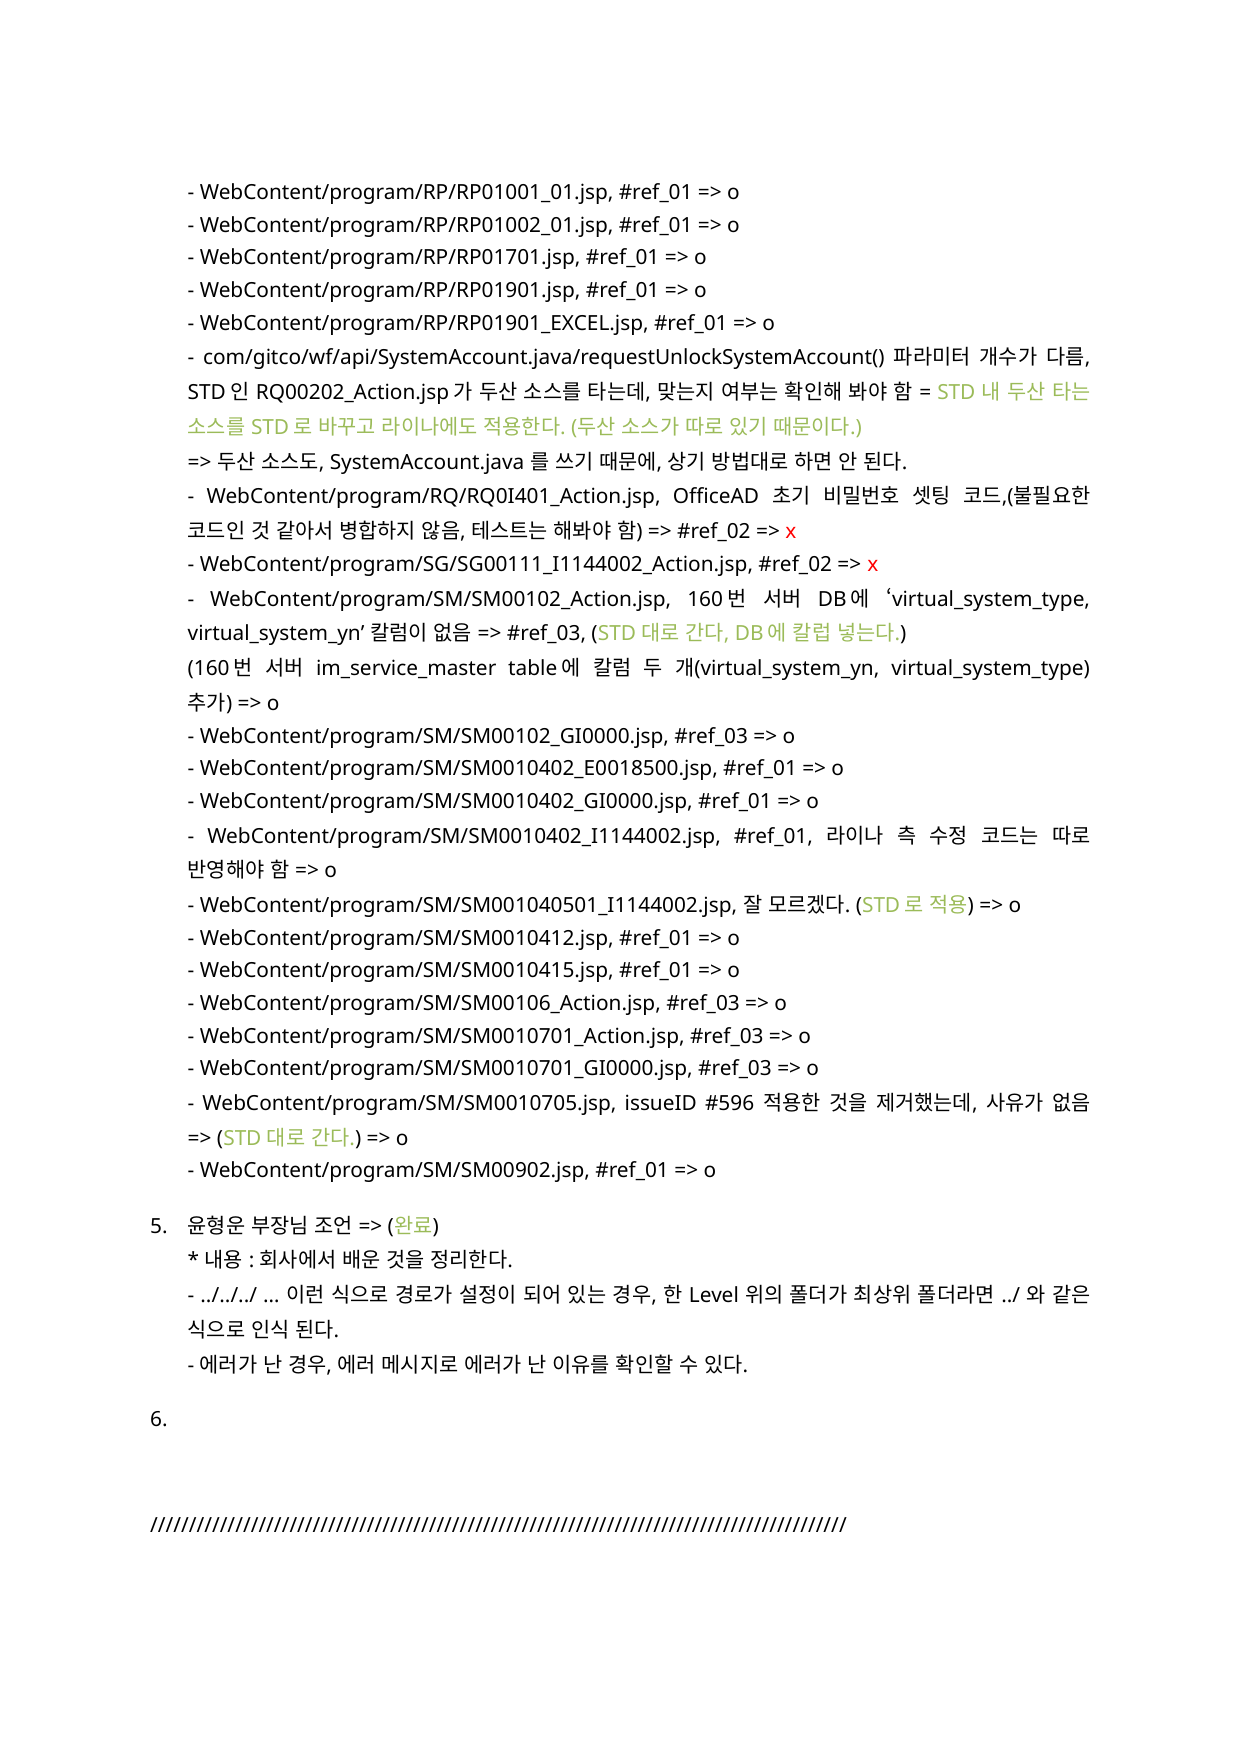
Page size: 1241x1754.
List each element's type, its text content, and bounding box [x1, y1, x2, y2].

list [150, 177, 1090, 1184]
list 윤형운 부장님 조언 => (완료) * 내용 : 회사에서 배운 것을 정리한다. - ../../../ … 이런 식으로 경로가 설정이 되어 있는 경우, 한 Level 위의 폴더가 최상위 폴더라면 ../ 와 같은 식으로 인식 된다. - 에러가 난 경우, 에러 메시지로 에러가 난 이유를 확인할 수 있다. [150, 1209, 1090, 1378]
text ////////////////////////////////////////////////////////////////////////////////////////// [150, 1511, 1090, 1539]
